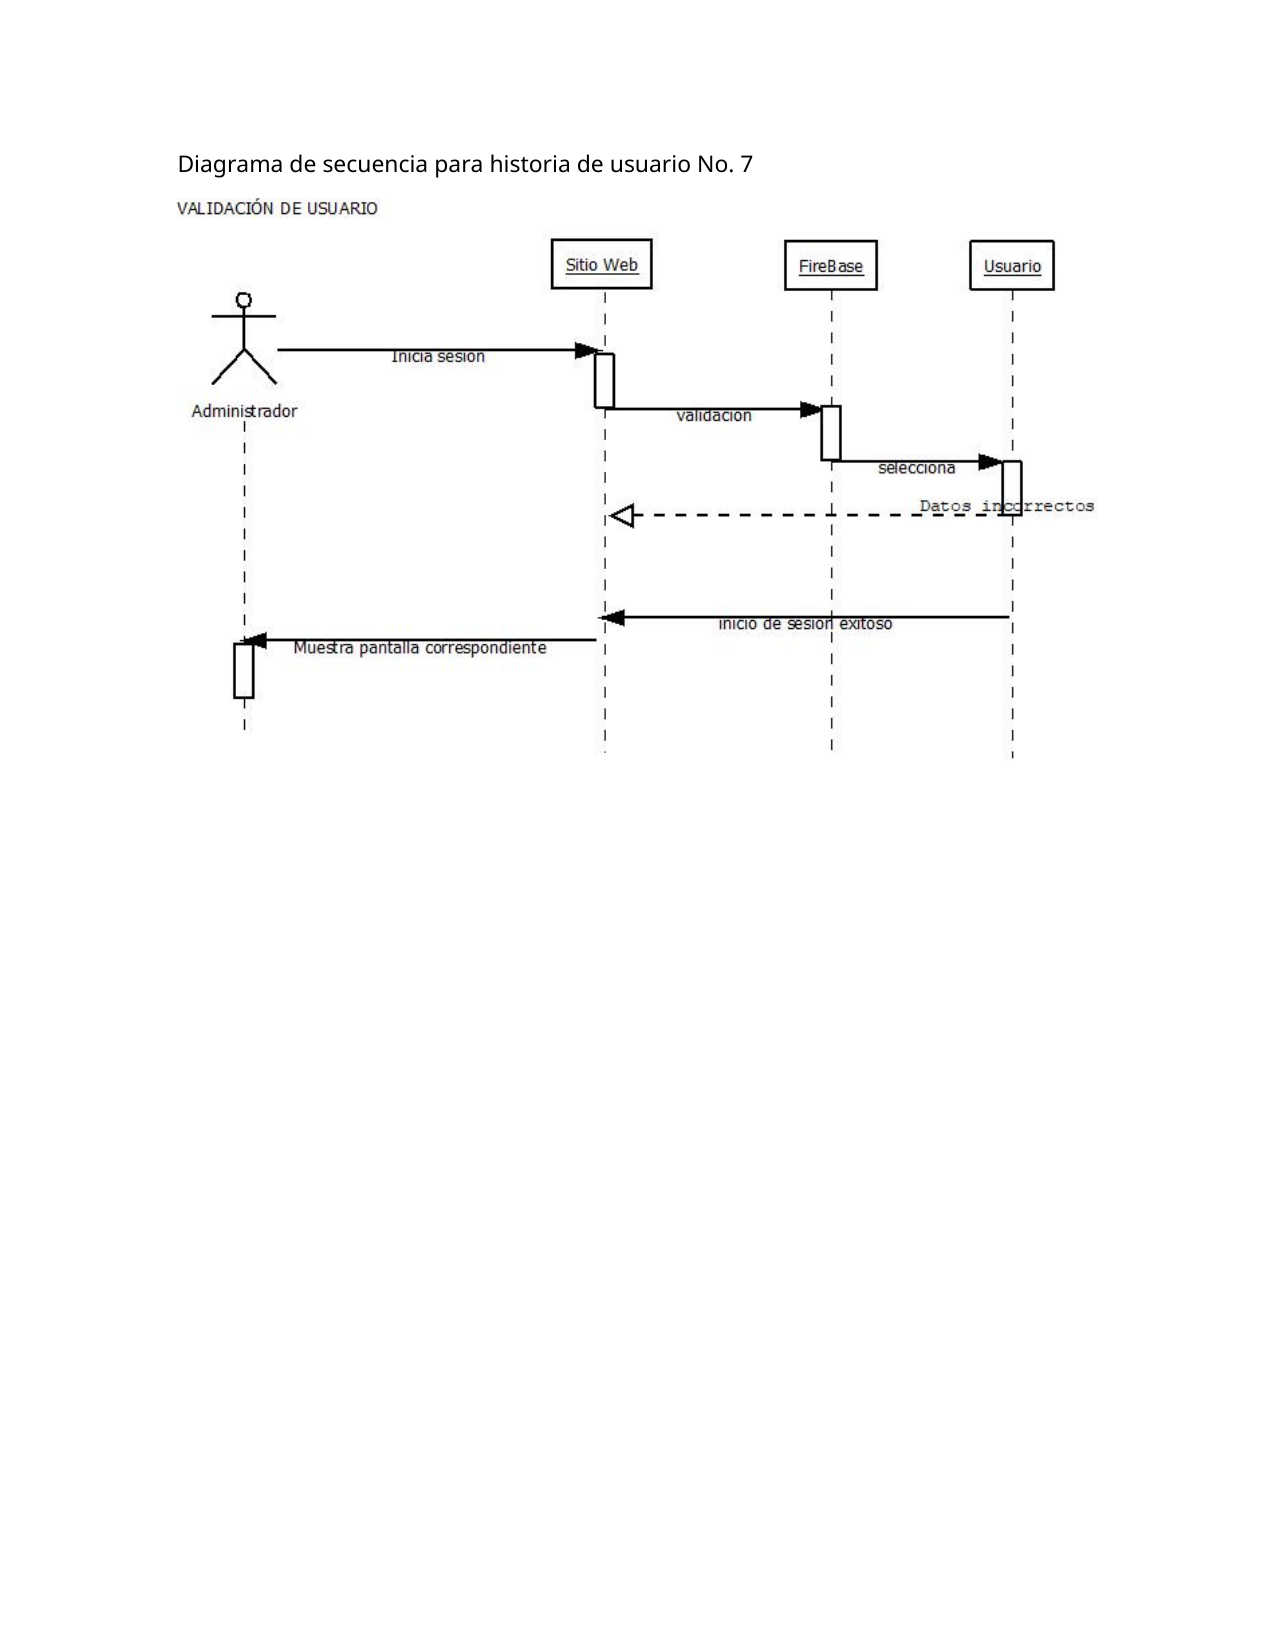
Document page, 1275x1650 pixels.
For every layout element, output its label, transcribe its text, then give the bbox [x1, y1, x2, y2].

text Diagrama de secuencia para historia de usuario No. 7 [177, 148, 1098, 179]
picture [177, 198, 1098, 761]
